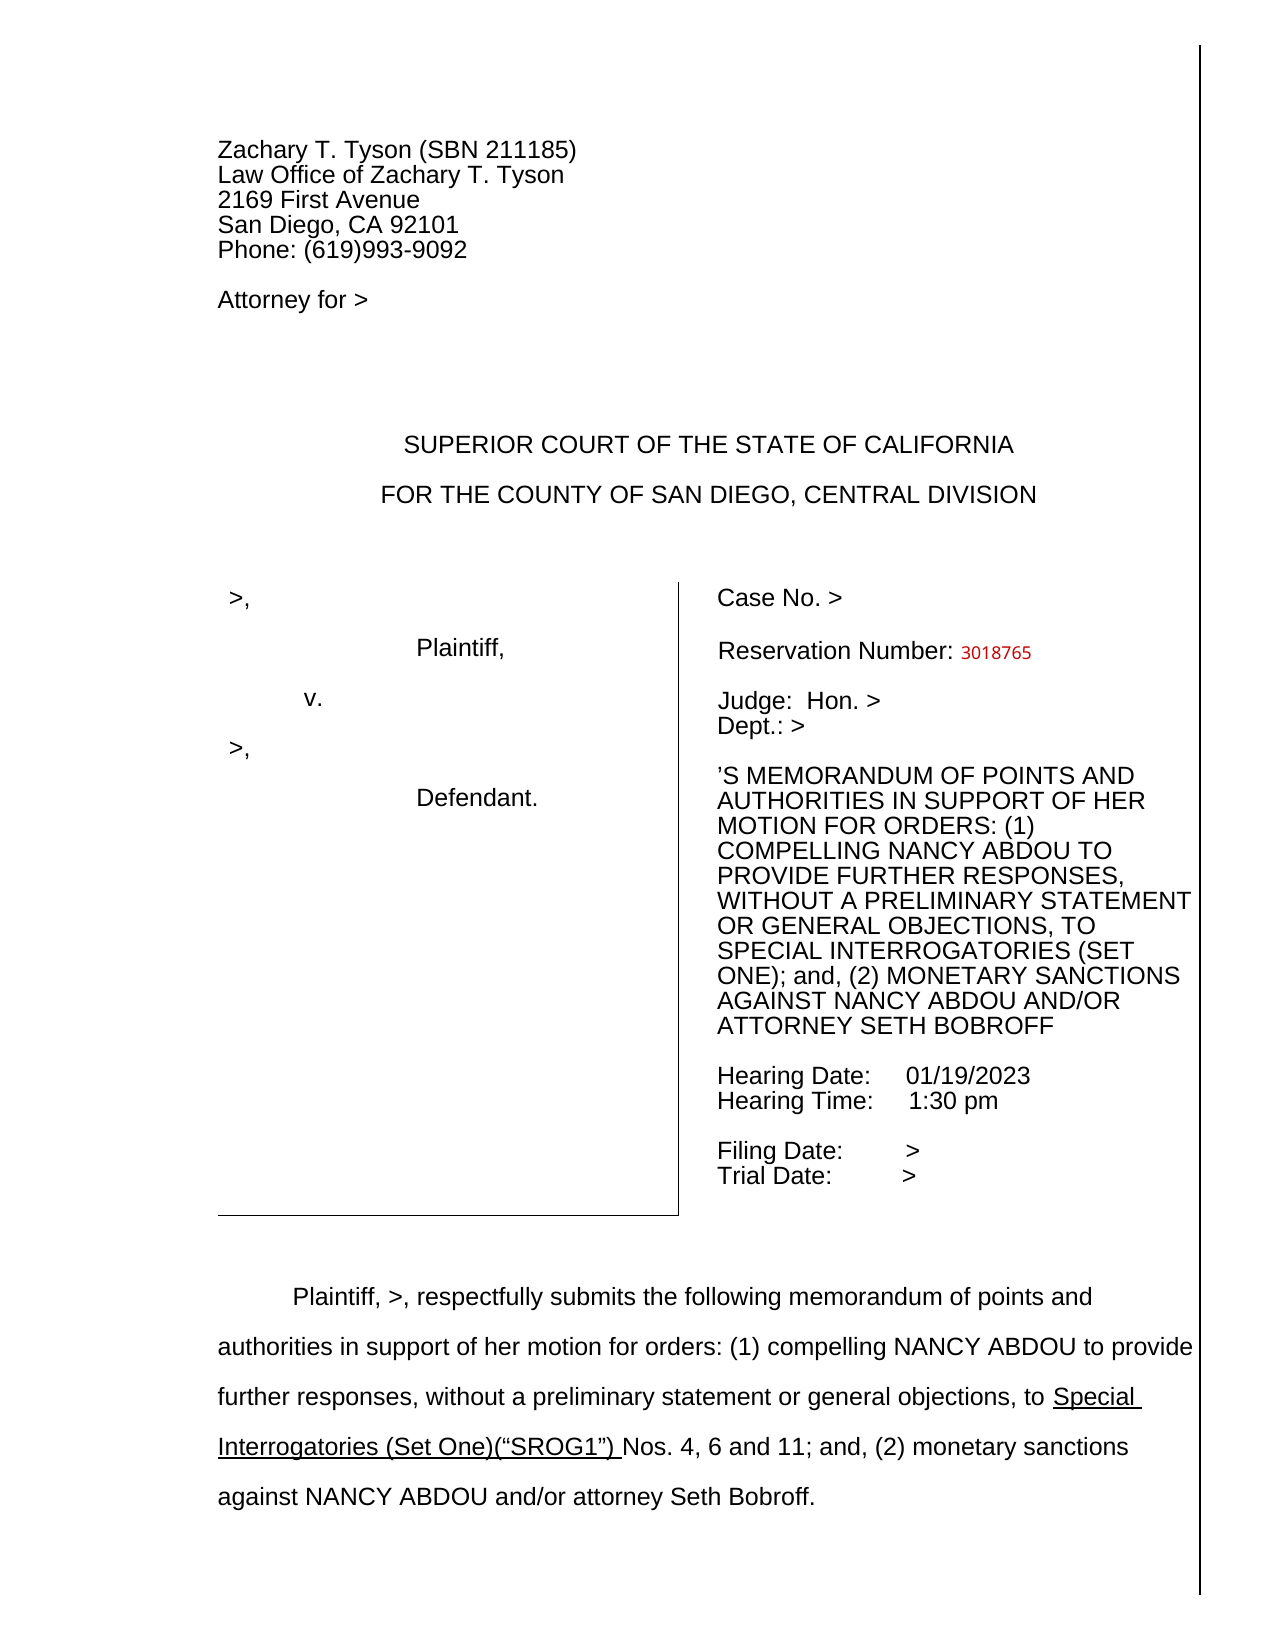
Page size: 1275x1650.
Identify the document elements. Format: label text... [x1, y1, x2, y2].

table_header Case No. > Reservation Number: 3018765 Judge: Hon. > Dept.: > ’S MEMORANDUM OF POINTS AND AUTHORITIES IN SUPPORT OF HER MOTION FOR ORDERS: (1) COMPELLING NANCY ABDOU TO PROVIDE FURTHER RESPONSES, WITHOUT A PRELIMINARY STATEMENT OR GENERAL OBJECTIONS, TO SPECIAL INTERROGATORIES (SET ONE); and, (2) MONETARY SANCTIONS AGAINST NANCY ABDOU AND/OR ATTORNEY SETH BOBROFF Hearing Date: 01/19/2023 Hearing Time: 1:30 pm Filing Date: > Trial Date: > [679, 582, 1225, 1215]
text 2169 First Avenue [217, 188, 1200, 213]
text Law Office of Zachary T. Tyson [217, 163, 1200, 188]
text Plaintiff, >, respectfully submits the following memorandum of points and authorities in support of her motion for orders: (1) compelling NANCY ABDOU to provide further responses, without a preliminary statement or general objections, to Special Interrogatories (Set One)(“SROG1”) Nos. 4, 6 and 11; and, (2) monetary sanctions against NANCY ABDOU and/or attorney Seth Bobroff. [217, 1266, 1200, 1516]
text Phone: (619)993-9092 [217, 238, 1200, 263]
text SUPERIOR COURT OF THE STATE OF CALIFORNIA FOR THE COUNTY OF SAN DIEGO, CENTRAL DIVISION [217, 413, 1200, 513]
text Zachary T. Tyson (SBN 211185) [217, 138, 1200, 163]
text San Diego, CA 92101 [217, 213, 1200, 238]
text Attorney for > [217, 288, 1200, 313]
table_header >, Plaintiff, v. >, Defendant. [218, 582, 678, 1215]
